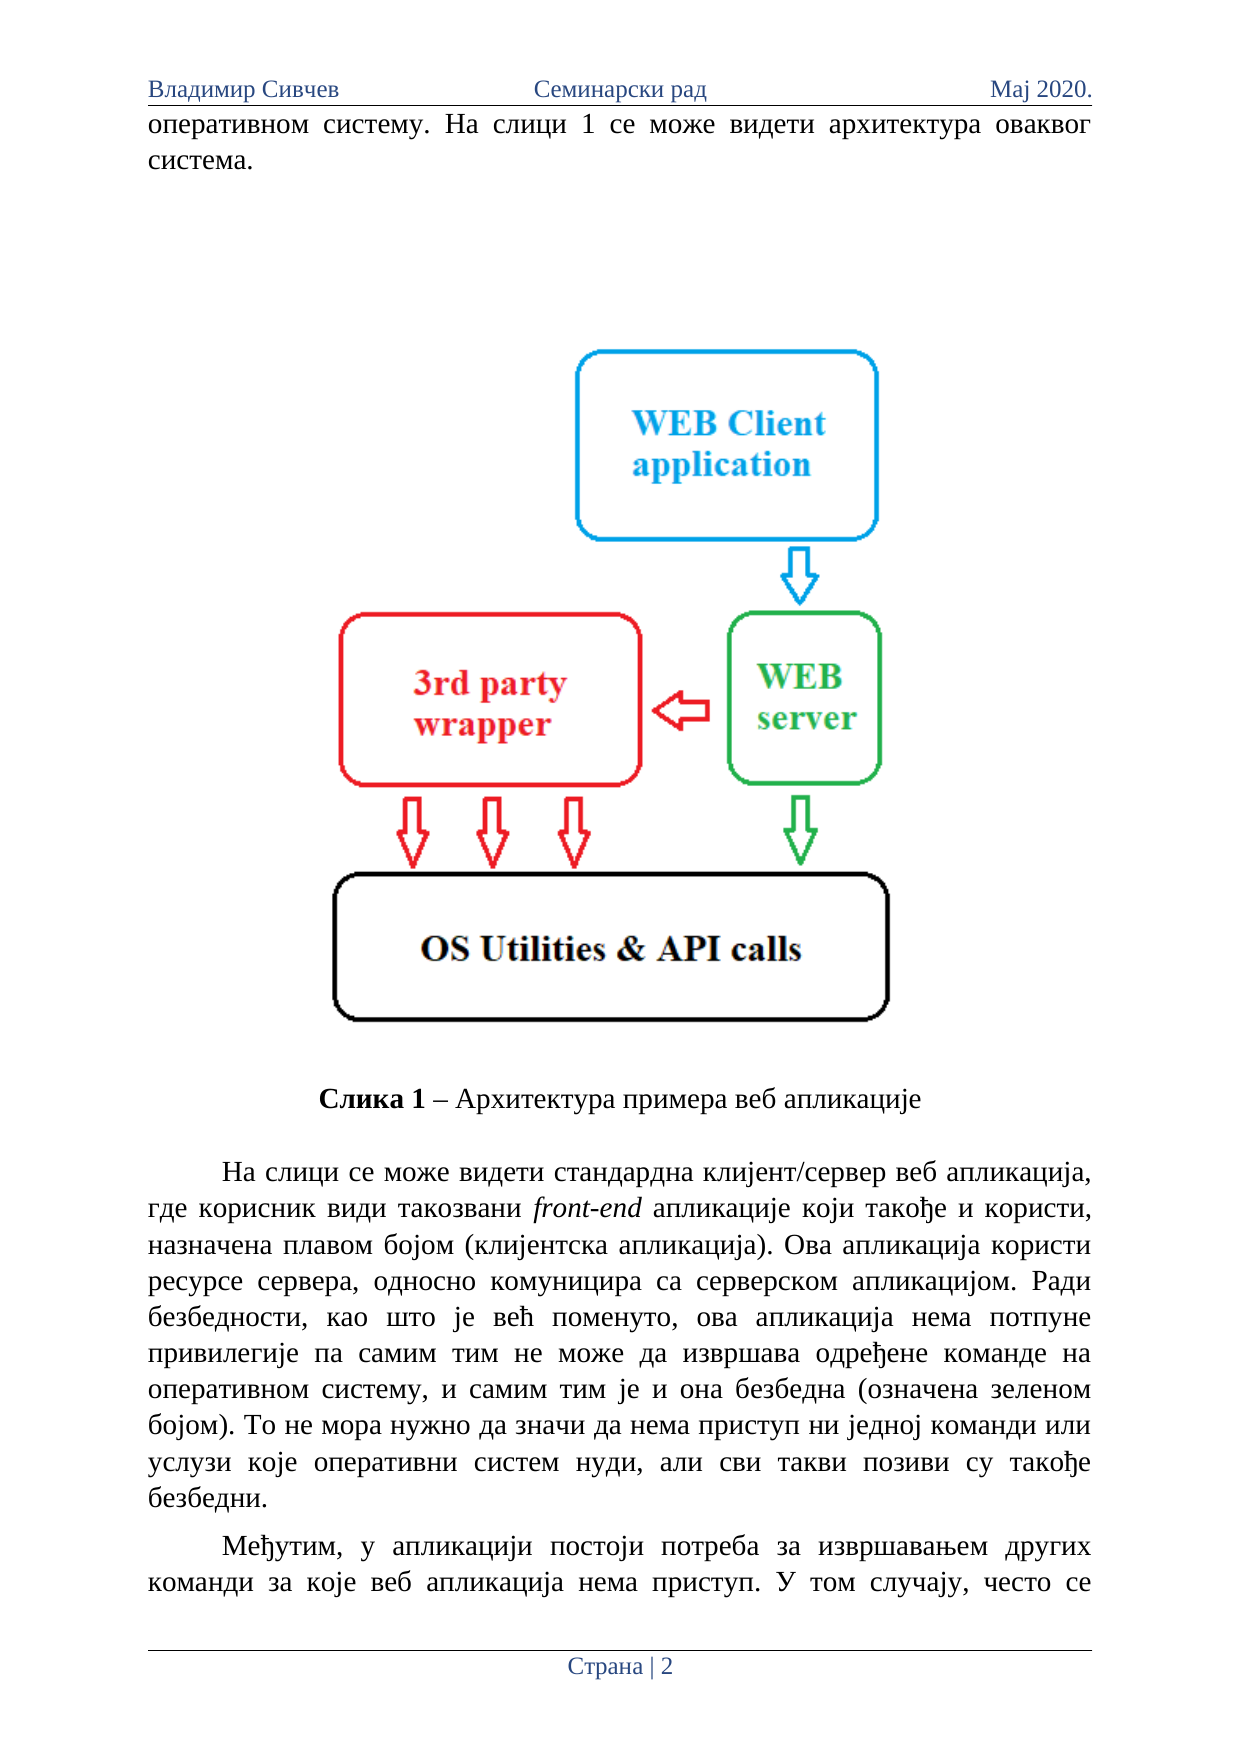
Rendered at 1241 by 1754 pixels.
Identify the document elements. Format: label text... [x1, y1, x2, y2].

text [148, 106, 1092, 176]
picture [306, 241, 934, 1066]
text На слици се може видети стандардна клијент/сервер веб апликација, где корисник види такозвани front-end апликације који такође и користи, назначена плавом бојом (клијентска апликација). Ова апликација користи ресурсе сервера, односно комуницира са серверском апликацијом. Ради безбедности, као што је већ поменуто, ова апликација нема потпуне привилегије па самим тим не може да извршава одређене команде на оперативном систему, и самим тим је и она безбедна (означена зеленом бојом). То не мора нужно да значи да нема приступ ни једној команди или услузи које оперативни систем нуди, али сви такви позиви су такође безбедни. [148, 1154, 1092, 1513]
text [148, 1528, 1092, 1598]
title Слика 1 – Архитектура примера веб апликације [148, 1081, 1092, 1114]
